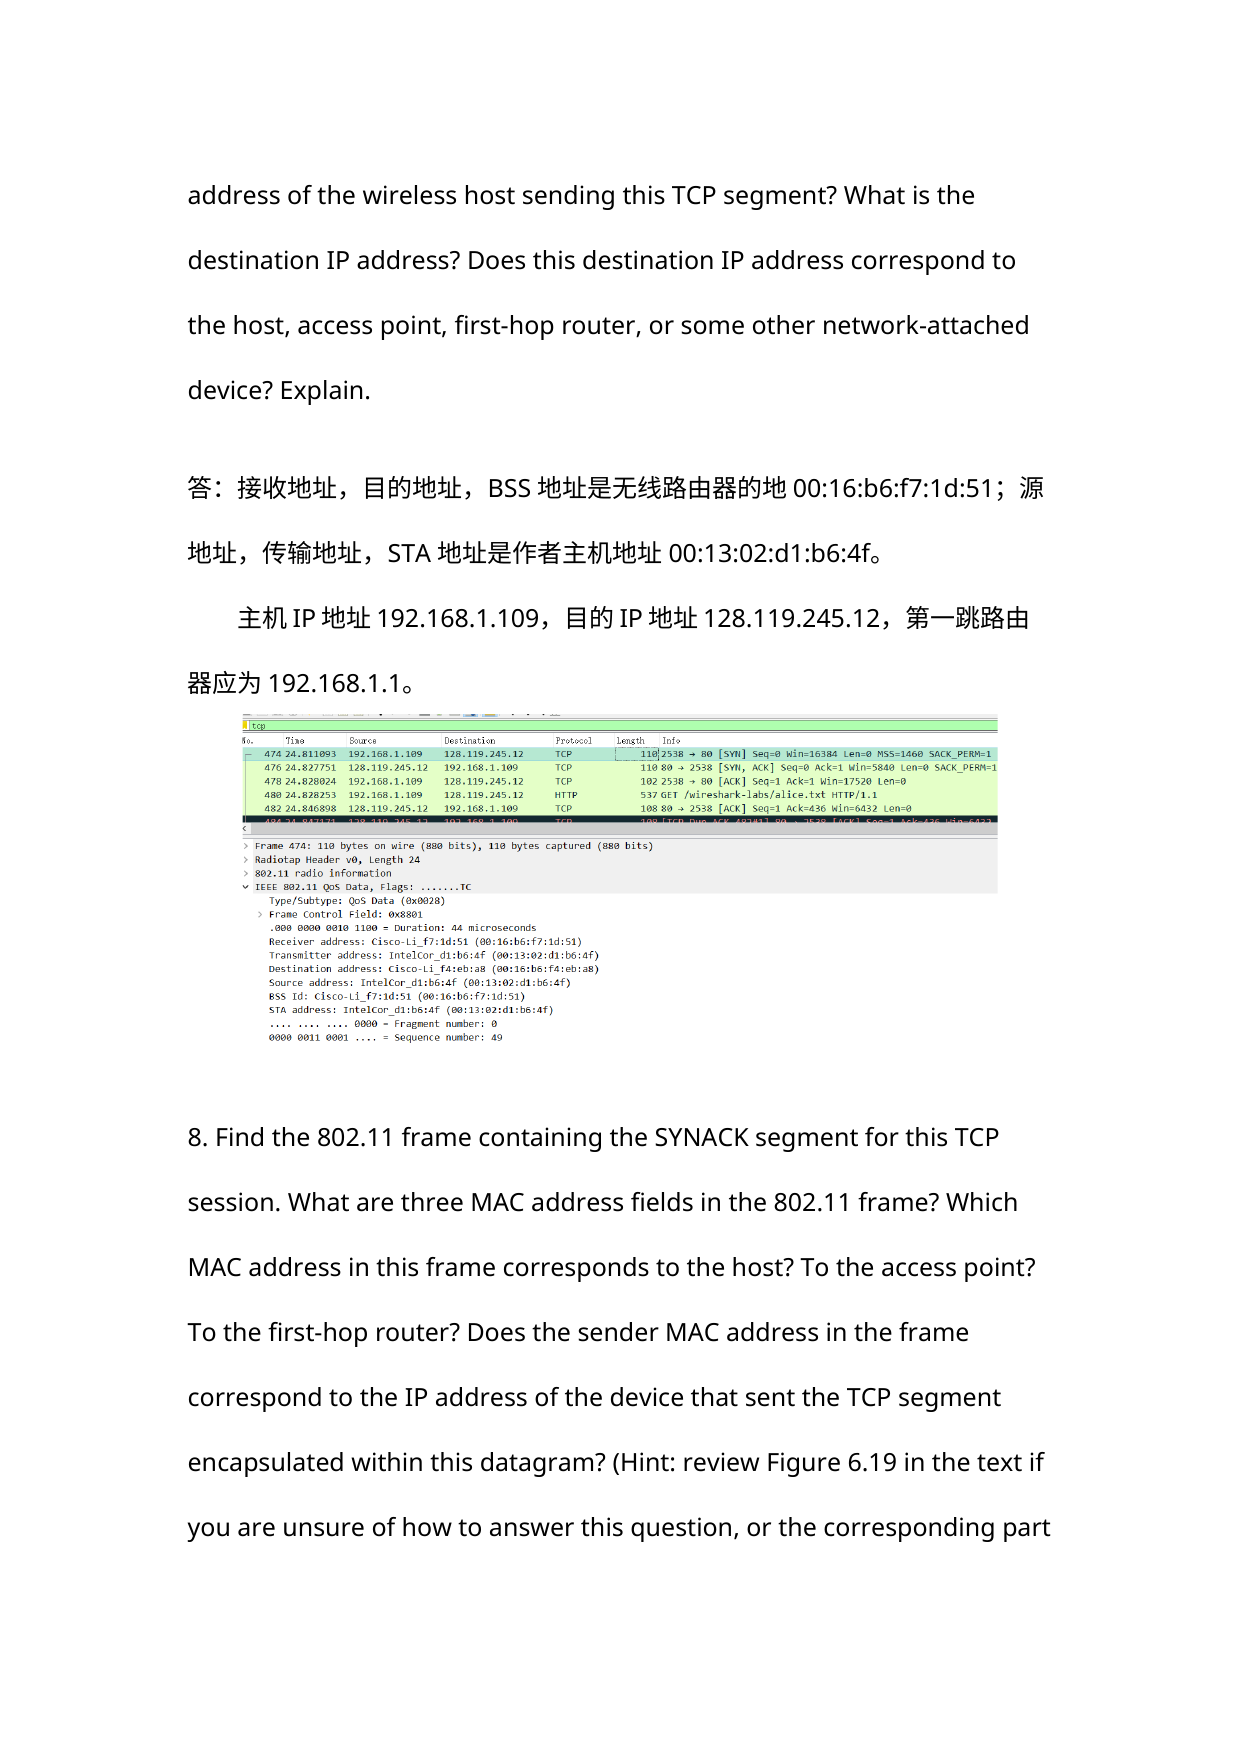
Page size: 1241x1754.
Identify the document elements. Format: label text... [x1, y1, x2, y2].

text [187, 1104, 1053, 1559]
text 主机IP地址192.168.1.109，目的IP地址128.119.245.12，第一跳路由器应为192.168.1.1。 [187, 584, 1053, 714]
text 答：接收地址，目的地址，BSS 地址是无线路由器的地00:16:b6:f7:1d:51；源地址，传输地址，STA 地址是作者主机地址 00:13:02:d1:b6:4f。 [187, 454, 1053, 584]
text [187, 162, 1053, 422]
picture [242, 714, 998, 1046]
